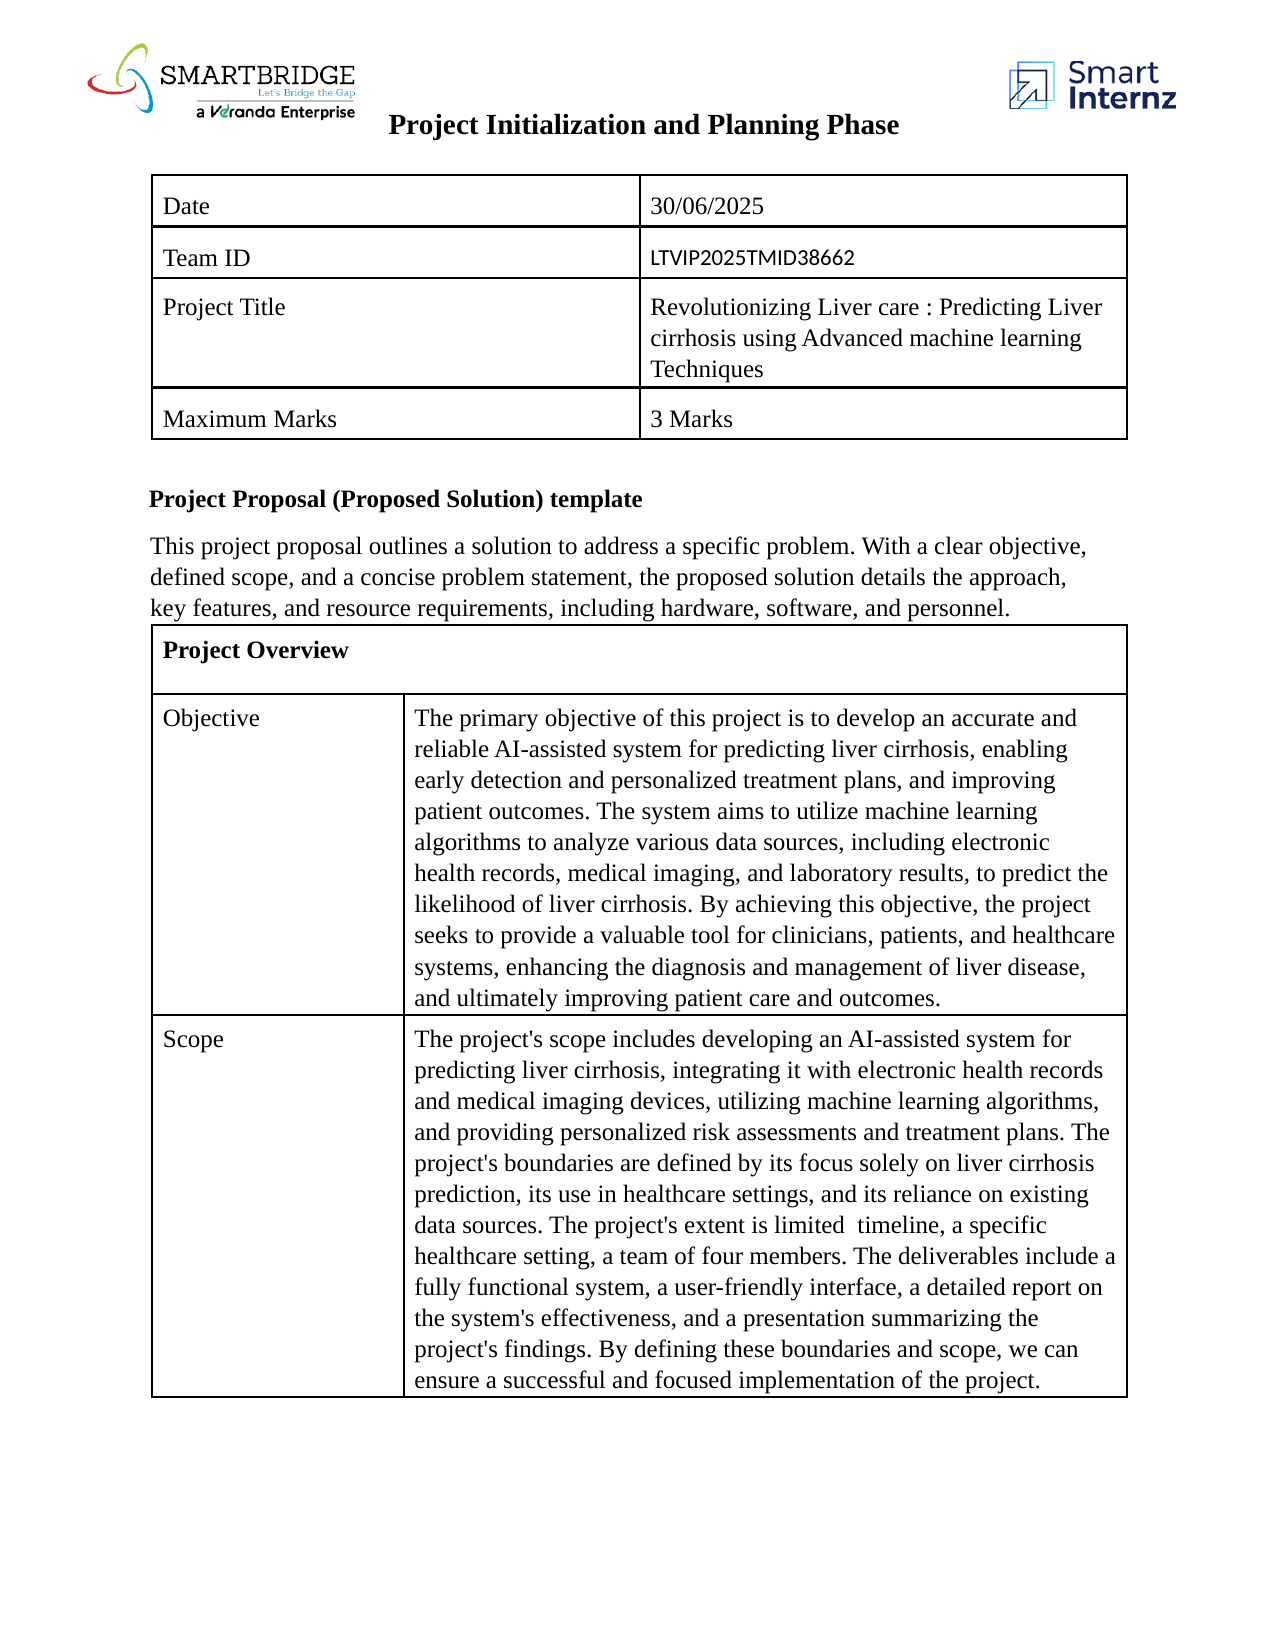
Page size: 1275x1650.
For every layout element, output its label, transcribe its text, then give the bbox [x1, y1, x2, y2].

table_cell Project Title [153, 279, 639, 386]
table_header 30/06/2025 [641, 176, 1126, 225]
table_header Date [153, 176, 639, 225]
table_cell Maximum Marks [153, 389, 639, 438]
table_header Project Overview [153, 626, 1126, 693]
picture [73, 20, 370, 142]
table_cell The project's scope includes developing an AI-assisted system for predicting liver cirrhosis, integrating it with electronic health records and medical imaging devices, utilizing machine learning algorithms, and providing personalized risk assessments and treatment plans. The project's boundaries are defined by its focus solely on liver cirrhosis prediction, its use in healthcare settings, and its reliance on existing data sources. The project's extent is limited timeline, a specific healthcare setting, a team of four members. The deliverables include a fully functional system, a user-friendly interface, a detailed report on the system's effectiveness, and a presentation summarizing the project's findings. By defining these boundaries and scope, we can ensure a successful and focused implementation of the project. [405, 1016, 1126, 1396]
picture [1004, 61, 1181, 109]
table_cell Revolutionizing Liver care : Predicting Liver cirrhosis using Advanced machine learning Techniques [641, 279, 1126, 386]
table_cell Objective [153, 695, 403, 1013]
table_cell 3 Marks [641, 389, 1126, 438]
table_cell Scope [153, 1016, 403, 1396]
table_cell LTVIP2025TMID38662 [641, 228, 1126, 277]
text Project Initialization and Planning Phase [388, 107, 1109, 141]
table_cell Team ID [153, 228, 639, 277]
text This project proposal outlines a solution to address a specific problem. With a clear objective, defined scope, and a concise problem statement, the proposed solution details the approach, key features, and resource requirements, including hardware, software, and personnel. [150, 531, 1109, 622]
table_cell The primary objective of this project is to develop an accurate and reliable AI-assisted system for predicting liver cirrhosis, enabling early detection and personalized treatment plans, and improving patient outcomes. The system aims to utilize machine learning algorithms to analyze various data sources, including electronic health records, medical imaging, and laboratory results, to predict the likelihood of liver cirrhosis. By achieving this objective, the project seeks to provide a valuable tool for clinicians, patients, and healthcare systems, enhancing the diagnosis and management of liver disease, and ultimately improving patient care and outcomes. [405, 695, 1126, 1013]
text Project Proposal (Proposed Solution) template [148, 484, 1109, 513]
